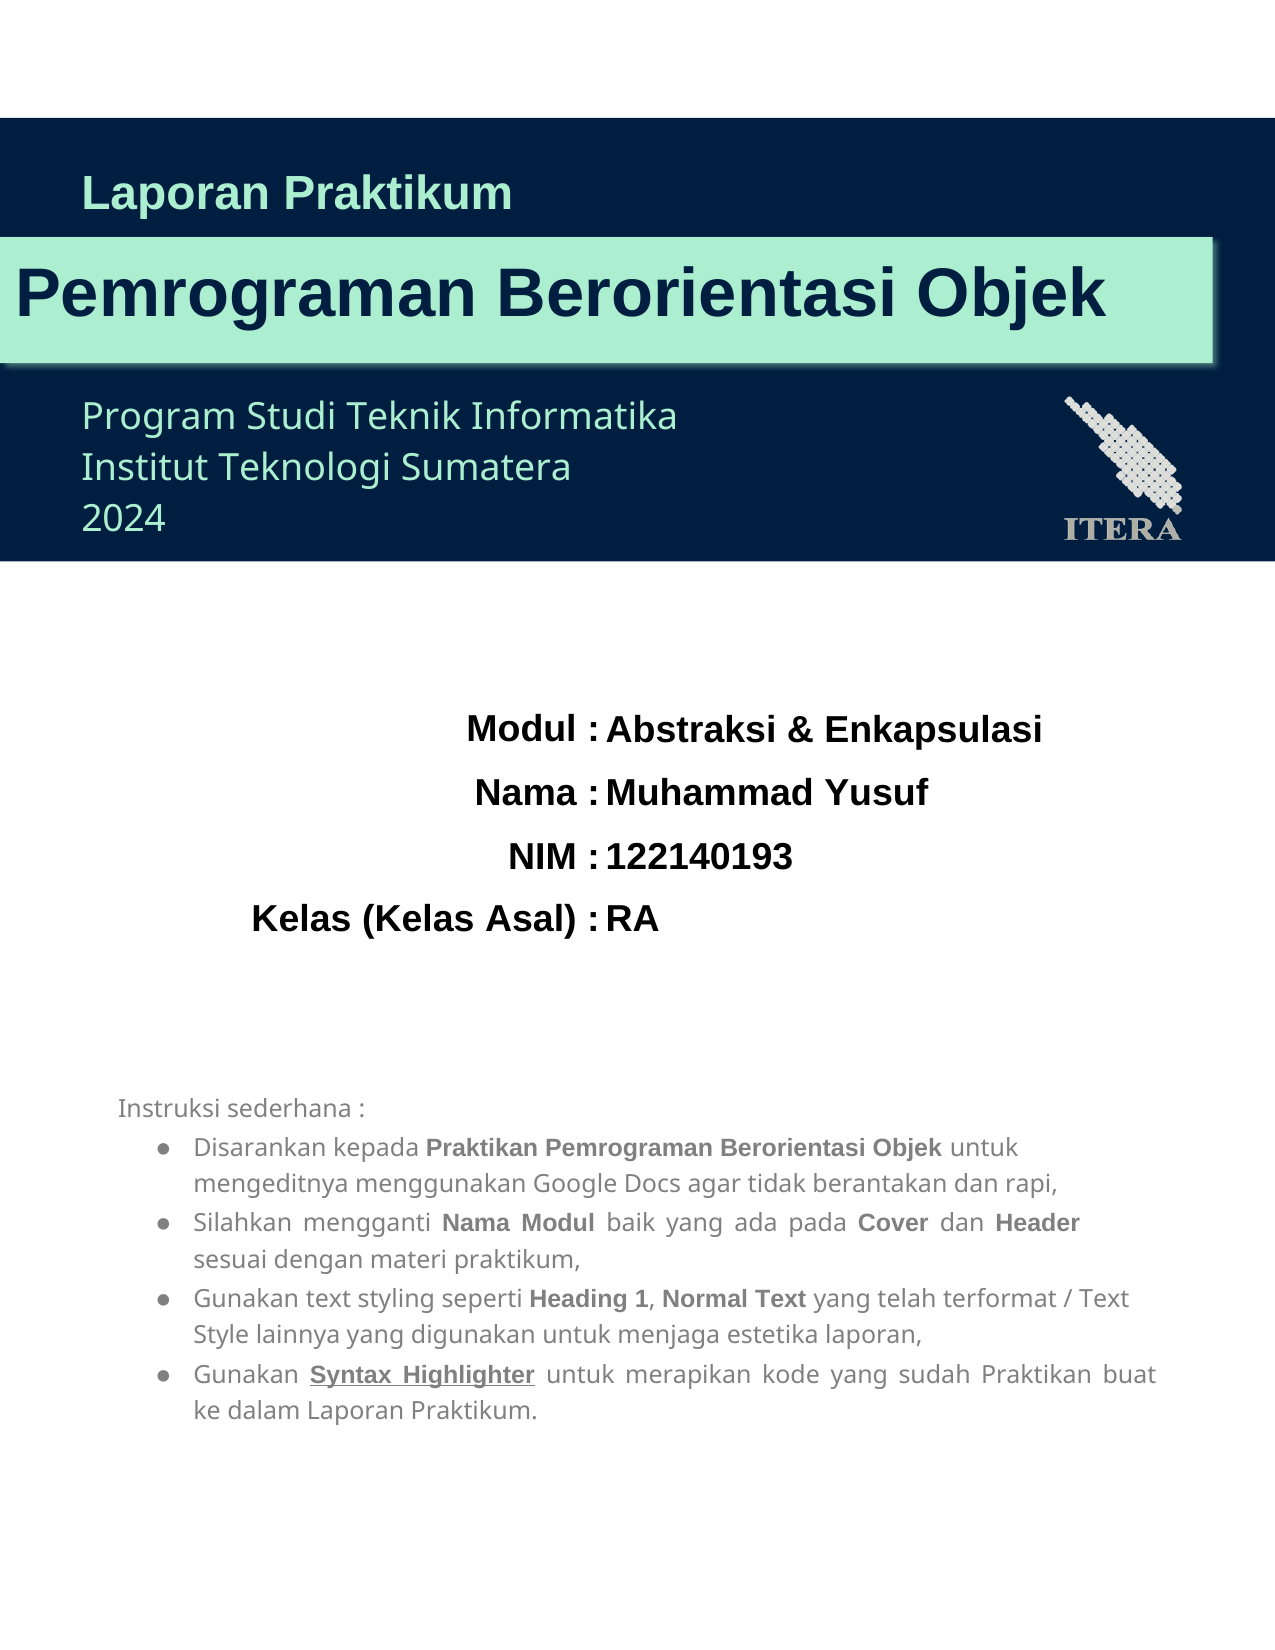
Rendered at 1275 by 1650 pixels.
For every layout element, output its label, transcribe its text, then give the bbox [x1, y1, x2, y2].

table_cell RA [605, 889, 1275, 941]
table_cell Muhammad Yusuf [605, 761, 1275, 824]
table_cell 122140193 [605, 825, 1275, 888]
table_cell Nama : [0, 761, 605, 824]
table_header Modul : [0, 708, 605, 761]
table_cell NIM : [0, 825, 605, 888]
table_header Abstraksi & Enkapsulasi [605, 708, 1275, 761]
text Instruksi sederhana : [118, 1091, 1275, 1125]
picture [1045, 390, 1200, 546]
picture [0, 237, 1226, 376]
list Disarankan kepada Praktikan Pemrograman Berorientasi Objek untuk mengeditnya menggunakan Google Docs agar tidak berantakan dan rapi, [156, 1129, 1157, 1200]
table_cell Kelas (Kelas Asal) : [0, 889, 605, 941]
list Gunakan text styling seperti Heading 1, Normal Text yang telah terformat / Text Style lainnya yang digunakan untuk menjaga estetika laporan, [156, 1280, 1157, 1351]
list Gunakan Syntax Highlighter untuk merapikan kode yang sudah Praktikan buat ke dalam Laporan Praktikum. [156, 1356, 1157, 1427]
list Silahkan mengganti Nama Modul baik yang ada pada Cover dan Header sesuai dengan materi praktikum, [156, 1205, 1158, 1276]
